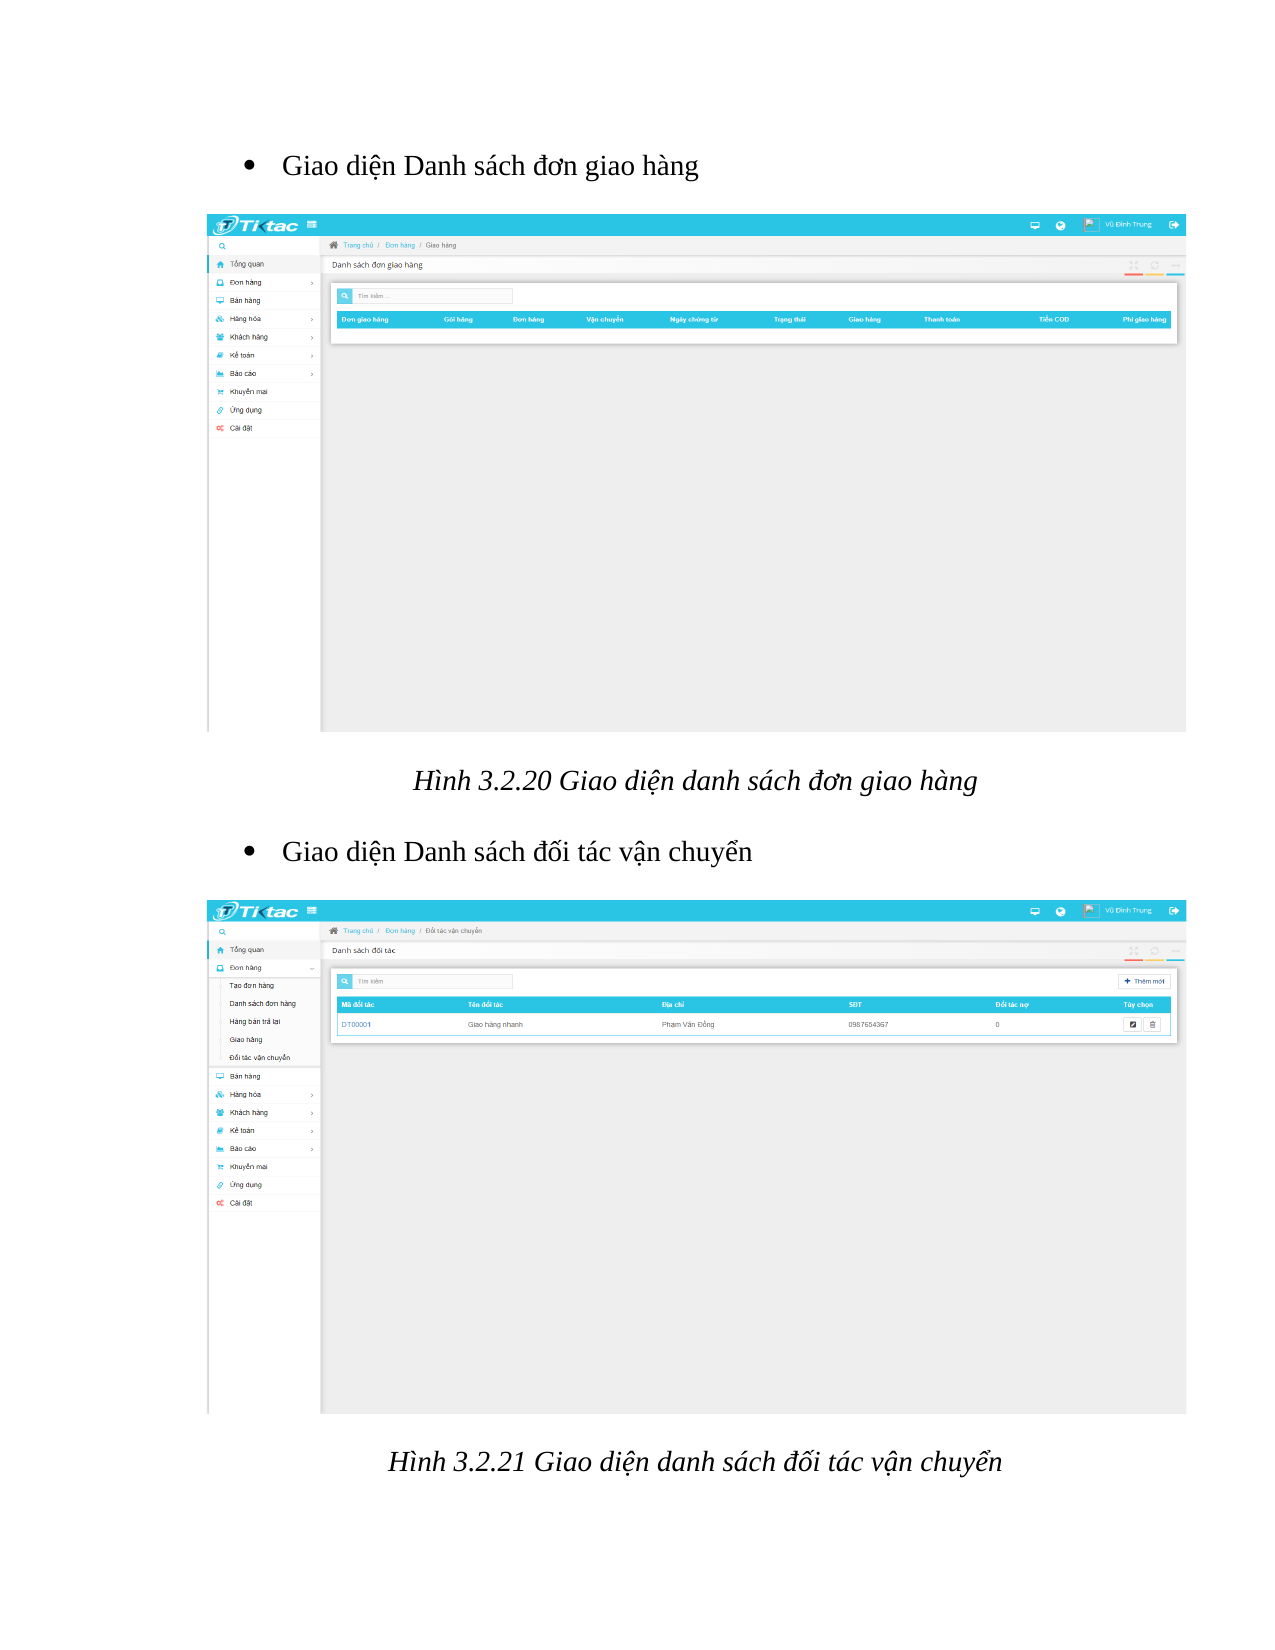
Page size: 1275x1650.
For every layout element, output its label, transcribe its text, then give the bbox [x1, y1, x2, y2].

text Hình 3.2.21 Giao diện danh sách đối tác vận chuyển [207, 1444, 1186, 1478]
picture [206, 900, 1187, 1414]
text Hình 3.2.20 Giao diện danh sách đơn giao hàng [207, 763, 1186, 796]
list Giao diện Danh sách đơn giao hàng [244, 148, 1186, 181]
list Giao diện Danh sách đối tác vận chuyển [244, 834, 1186, 867]
picture [206, 214, 1187, 732]
